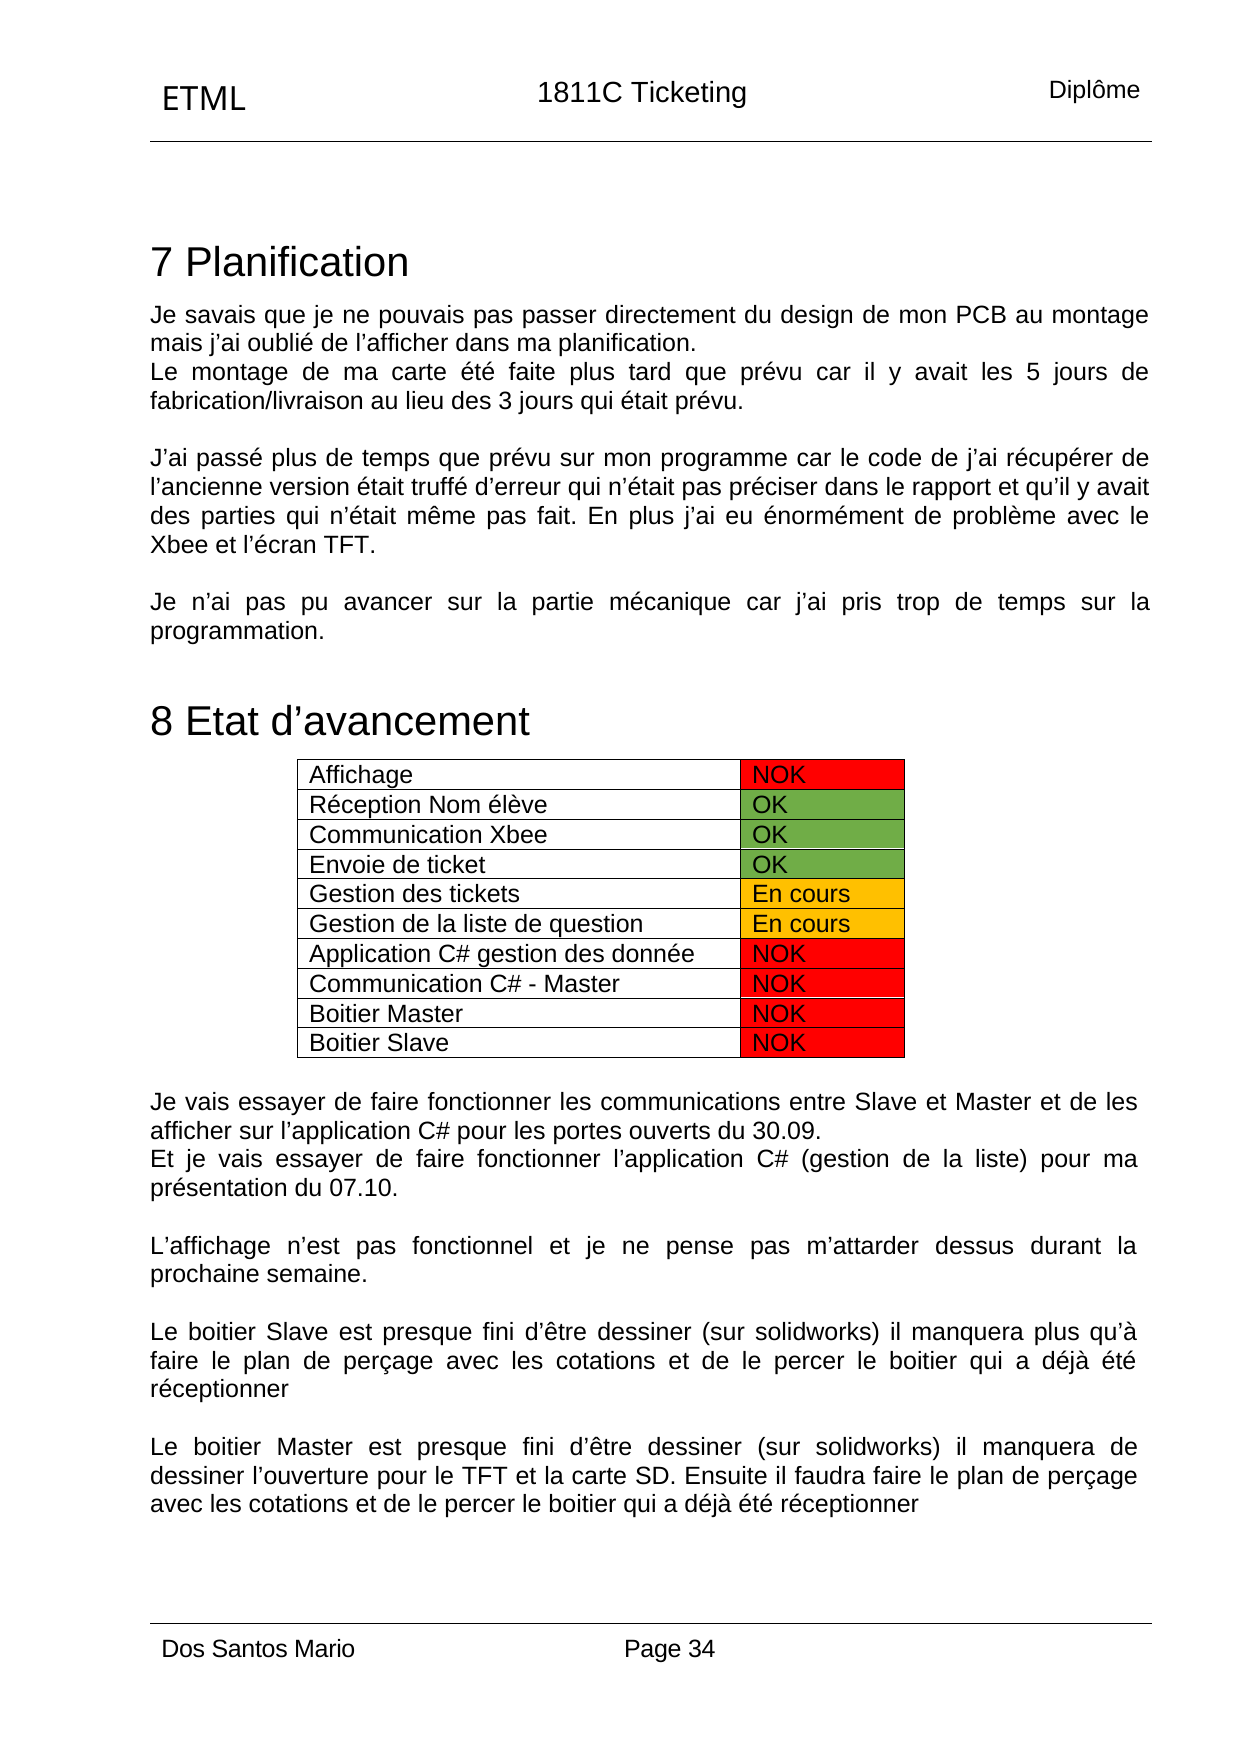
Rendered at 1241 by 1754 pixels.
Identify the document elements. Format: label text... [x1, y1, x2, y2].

table_cell Communication Xbee [298, 820, 740, 848]
table_cell Réception Nom élève [298, 790, 740, 819]
table_cell Boitier Master [298, 999, 740, 1027]
table_cell Gestion de la liste de question [298, 909, 740, 938]
table_cell NOK [741, 1028, 904, 1057]
text Je n’ai pas pu avancer sur la partie mécanique car j’ai pris trop de temps sur la programmation. [150, 587, 1152, 644]
table_cell NOK [741, 969, 904, 997]
subtitle Etat d’avancement [150, 697, 1152, 744]
text Je savais que je ne pouvais pas passer directement du design de mon PCB au montage mais j’ai oublié de l’afficher dans ma planification. [150, 299, 1152, 357]
text Le boitier Master est presque fini d’être dessiner (sur solidworks) il manquera de dessiner l’ouverture pour le TFT et la carte SD. Ensuite il faudra faire le plan de perçage avec les cotations et de le percer le boitier qui a déjà été réceptionner [150, 1432, 1139, 1518]
table_cell Envoie de ticket [298, 850, 740, 878]
table_cell Gestion des tickets [298, 879, 740, 908]
text J’ai passé plus de temps que prévu sur mon programme car le code de j’ai récupérer de l’ancienne version était truffé d’erreur qui n’était pas préciser dans le rapport et qu’il y avait des parties qui n’était même pas fait. En plus j’ai eu énormément de problème avec le Xbee et l’écran TFT. [150, 443, 1152, 558]
text Le boitier Slave est presque fini d’être dessiner (sur solidworks) il manquera plus qu’à faire le plan de perçage avec les cotations et de le percer le boitier qui a déjà été réceptionner [150, 1317, 1139, 1403]
table_cell Communication C# - Master [298, 969, 740, 997]
table_cell En cours [741, 909, 904, 938]
table_cell Application C# gestion des donnée [298, 939, 740, 968]
text Et je vais essayer de faire fonctionner l’application C# (gestion de la liste) pour ma présentation du 07.10. [150, 1144, 1139, 1202]
text Le montage de ma carte été faite plus tard que prévu car il y avait les 5 jours de fabrication/livraison au lieu des 3 jours qui était prévu. [150, 357, 1152, 414]
table_cell Boitier Slave [298, 1028, 740, 1057]
subtitle Planification [150, 237, 1152, 285]
table_cell OK [741, 820, 904, 848]
table_header NOK [741, 760, 904, 789]
table_cell NOK [741, 999, 904, 1027]
table_header Affichage [298, 760, 740, 789]
table_cell OK [741, 790, 904, 819]
table_cell NOK [741, 939, 904, 968]
table_cell En cours [741, 879, 904, 908]
text L’affichage n’est pas fonctionnel et je ne pense pas m’attarder dessus durant la prochaine semaine. [150, 1231, 1139, 1288]
table_cell OK [741, 850, 904, 878]
text Je vais essayer de faire fonctionner les communications entre Slave et Master et de les afficher sur l’application C# pour les portes ouverts du 30.09. [150, 1087, 1139, 1144]
